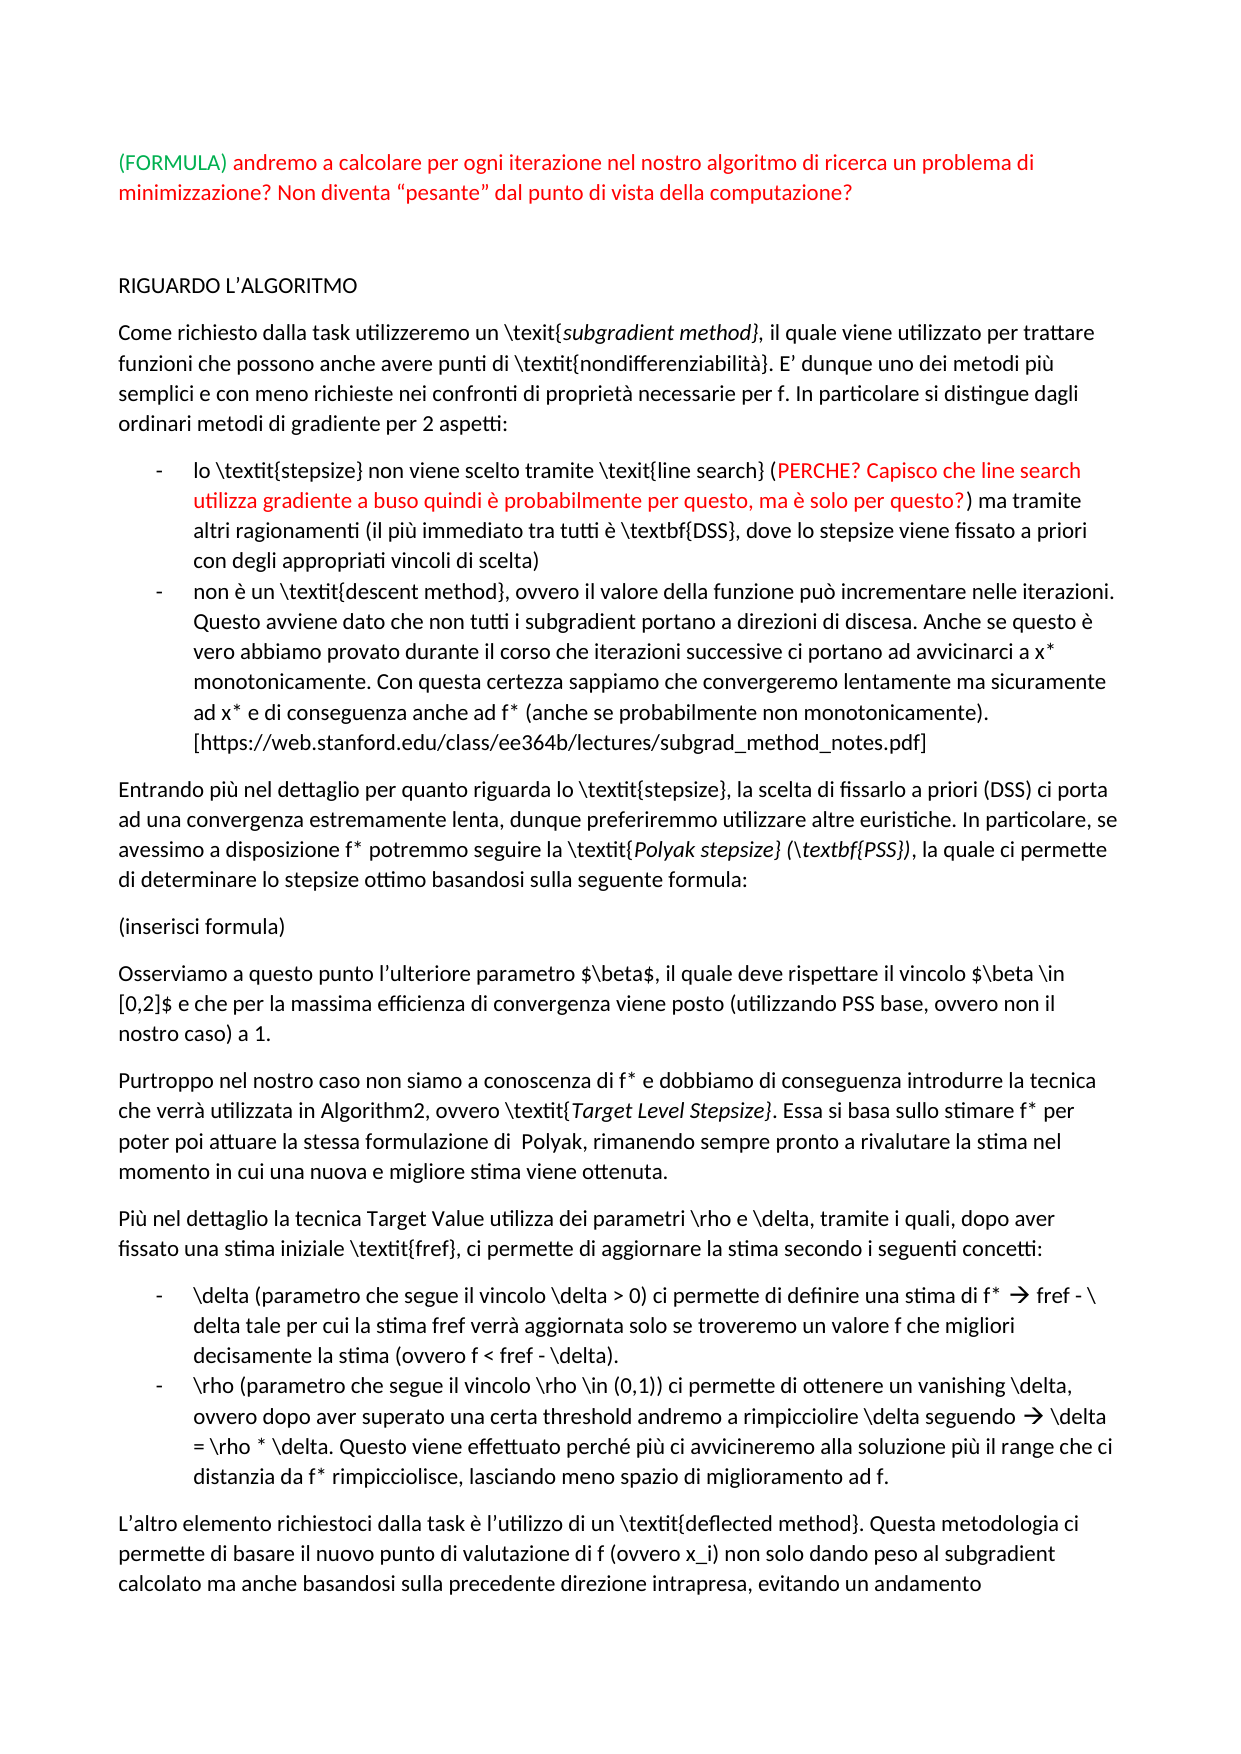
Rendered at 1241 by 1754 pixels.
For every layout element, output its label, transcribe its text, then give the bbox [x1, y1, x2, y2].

text Come richiesto dalla task utilizzeremo un \texit{subgradient method}, il quale viene utilizzato per trattare funzioni che possono anche avere punti di \textit{nondifferenziabilità}. E’ dunque uno dei metodi più semplici e con meno richieste nei confronti di proprietà necessarie per f. In particolare si distingue dagli ordinari metodi di gradiente per 2 aspetti: [118, 318, 1122, 437]
text Entrando più nel dettaglio per quanto riguarda lo \textit{stepsize}, la scelta di fissarlo a priori (DSS) ci porta ad una convergenza estremamente lenta, dunque preferiremmo utilizzare altre euristiche. In particolare, se avessimo a disposizione f* potremmo seguire la \textit{Polyak stepsize} (\textbf{PSS}), la quale ci permette di determinare lo stepsize ottimo basandosi sulla seguente formula: [118, 775, 1122, 893]
text RIGUARDO L’ALGORITMO [118, 272, 1122, 299]
text Purtroppo nel nostro caso non siamo a conoscenza di f* e dobbiamo di conseguenza introdurre la tecnica che verrà utilizzata in Algorithm2, ovvero \textit{Target Level Stepsize}. Essa si basa sullo stimare f* per poter poi attuare la stessa formulazione di Polyak, rimanendo sempre pronto a rivalutare la stima nel momento in cui una nuova e migliore stima viene ottenuta. [118, 1066, 1122, 1185]
list lo \textit{stepsize} non viene scelto tramite \texit{line search} (PERCHE? Capisco che line search utilizza gradiente a buso quindi è probabilmente per questo, ma è solo per questo?) ma tramite altri ragionamenti (il più immediato tra tutti è \textbf{DSS}, dove lo stepsize viene fissato a priori con degli appropriati vincoli di scelta) [156, 456, 1122, 574]
text (inserisci formula) [118, 912, 1122, 940]
list \rho (parametro che segue il vincolo \rho \in (0,1)) ci permette di ottenere un vanishing \delta, ovvero dopo aver superato una certa threshold andremo a rimpicciolire \delta seguendo \delta = \rho * \delta. Questo viene effettuato perché più ci avvicineremo alla soluzione più il range che ci distanzia da f* rimpicciolisce, lasciando meno spazio di miglioramento ad f. [156, 1372, 1122, 1490]
text Più nel dettaglio la tecnica Target Value utilizza dei parametri \rho e \delta, tramite i quali, dopo aver fissato una stima iniziale \textit{fref}, ci permette di aggiornare la stima secondo i seguenti concetti: [118, 1204, 1122, 1262]
text Osserviamo a questo punto l’ulteriore parametro $\beta$, il quale deve rispettare il vincolo $\beta \in [0,2]$ e che per la massima efficienza di convergenza viene posto (utilizzando PSS base, ovvero non il nostro caso) a 1. [118, 959, 1122, 1047]
list non è un \textit{descent method}, ovvero il valore della funzione può incrementare nelle iterazioni. Questo avviene dato che non tutti i subgradient portano a direzioni di discesa. Anche se questo è vero abbiamo provato durante il corso che iterazioni successive ci portano ad avvicinarci a x* monotonicamente. Con questa certezza sappiamo che convergeremo lentamente ma sicuramente ad x* e di conseguenza anche ad f* (anche se probabilmente non monotonicamente). [https://web.stanford.edu/class/ee364b/lectures/subgrad_method_notes.pdf] [156, 577, 1122, 756]
list \delta (parametro che segue il vincolo \delta > 0) ci permette di definire una stima di f* fref - \delta tale per cui la stima fref verrà aggiornata solo se troveremo un valore f che migliori decisamente la stima (ovvero f < fref - \delta). [156, 1281, 1122, 1369]
